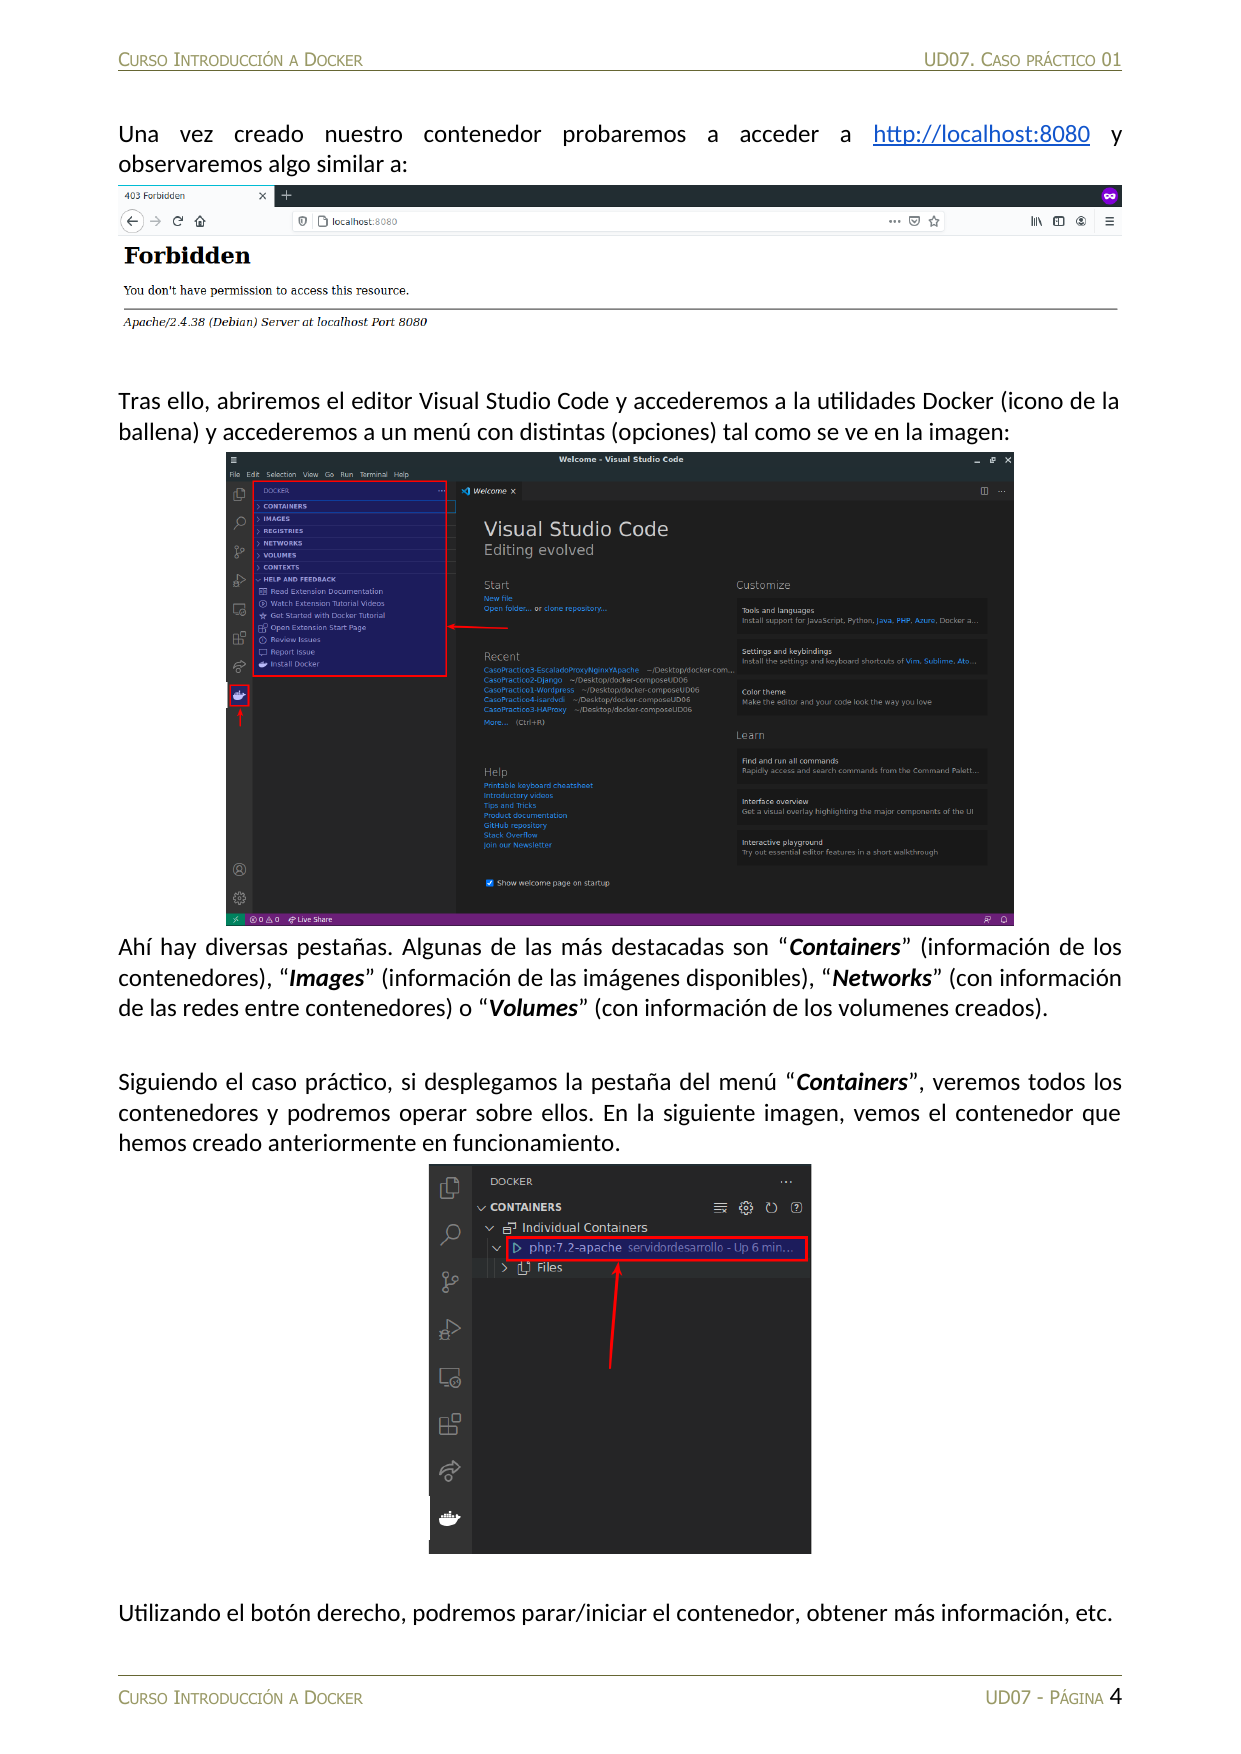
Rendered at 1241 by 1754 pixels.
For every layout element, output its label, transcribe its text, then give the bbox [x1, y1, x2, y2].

text Ahí hay diversas pestañas. Algunas de las más destacadas son “Containers” (información de los contenedores), “Images” (información de las imágenes disponibles), “Networks” (con información de las redes entre contenedores) o “Volumes” (con información de los volumenes creados). [118, 932, 1122, 1023]
text Tras ello, abriremos el editor Visual Studio Code y accederemos a la utilidades Docker (icono de la ballena) y accederemos a un menú con distintas (opciones) tal como se ve en la imagen: [118, 385, 1122, 446]
text Una vez creado nuestro contenedor probaremos a acceder a http://localhost:8080 y observaremos algo similar a: [118, 118, 1122, 179]
picture [428, 1164, 812, 1554]
picture [226, 452, 1014, 926]
picture [118, 185, 1122, 342]
text Siguiendo el caso práctico, si desplegamos la pestaña del menú “Containers”, veremos todos los contenedores y podremos operar sobre ellos. En la siguiente imagen, vemos el contenedor que hemos creado anteriormente en funcionamiento. [118, 1067, 1122, 1158]
